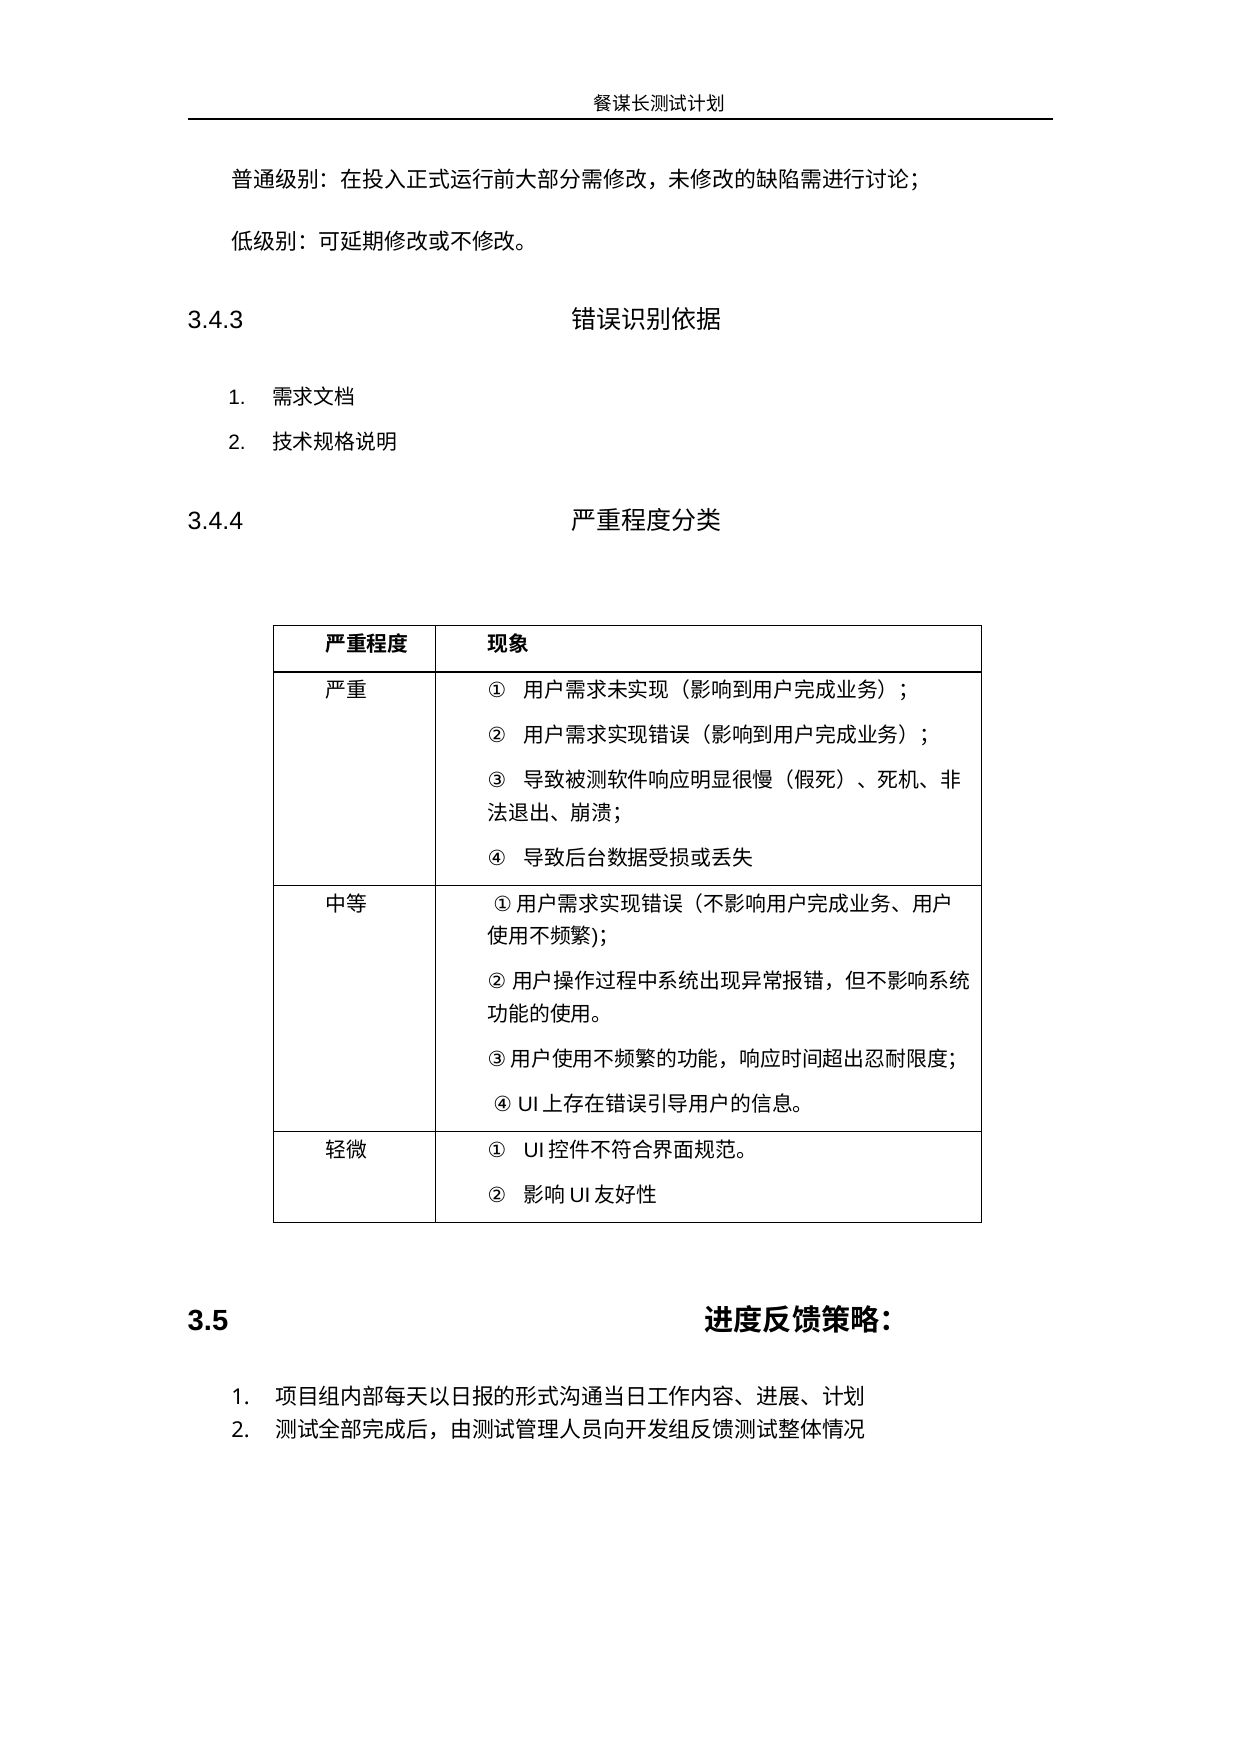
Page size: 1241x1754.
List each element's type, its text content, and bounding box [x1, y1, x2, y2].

list 项目组内部每天以日报的形式沟通当日工作内容、进展、计划 [231, 1379, 1053, 1411]
table_cell 严重 [274, 673, 435, 885]
table_cell ①用户需求实现错误（不影响用户完成业务、用户使用不频繁)； ② 用户操作过程中系统出现异常报错，但不影响系统功能的使用。 ③用户使用不频繁的功能，响应时间超出忍耐限度； ④ UI上存在错误引导用户的信息。 [436, 886, 981, 1131]
text 普通级别：在投入正式运行前大部分需修改，未修改的缺陷需进行讨论； [187, 162, 1053, 194]
subtitle 严重程度分类 [187, 486, 1053, 551]
subtitle 错误识别依据 [187, 285, 1053, 350]
text 低级别：可延期修改或不修改。 [187, 224, 1053, 256]
table_cell ① 用户需求未实现（影响到用户完成业务）； ② 用户需求实现错误（影响到用户完成业务）； ③ 导致被测软件响应明显很慢（假死）、死机、非法退出、崩溃； ④ 导致后台数据受损或丢失 [436, 673, 981, 885]
subtitle 进度反馈策略： [187, 1285, 1053, 1350]
list 测试全部完成后，由测试管理人员向开发组反馈测试整体情况 [231, 1411, 1053, 1444]
table_cell 轻微 [274, 1132, 435, 1222]
table_cell ① UI控件不符合界面规范。 ② 影响UI友好性 [436, 1132, 981, 1222]
table_header 现象 [436, 626, 981, 671]
list 技术规格说明 [228, 424, 1053, 457]
table_cell 中等 [274, 886, 435, 1131]
table_header 严重程度 [274, 626, 435, 671]
list 需求文档 [228, 379, 1053, 412]
